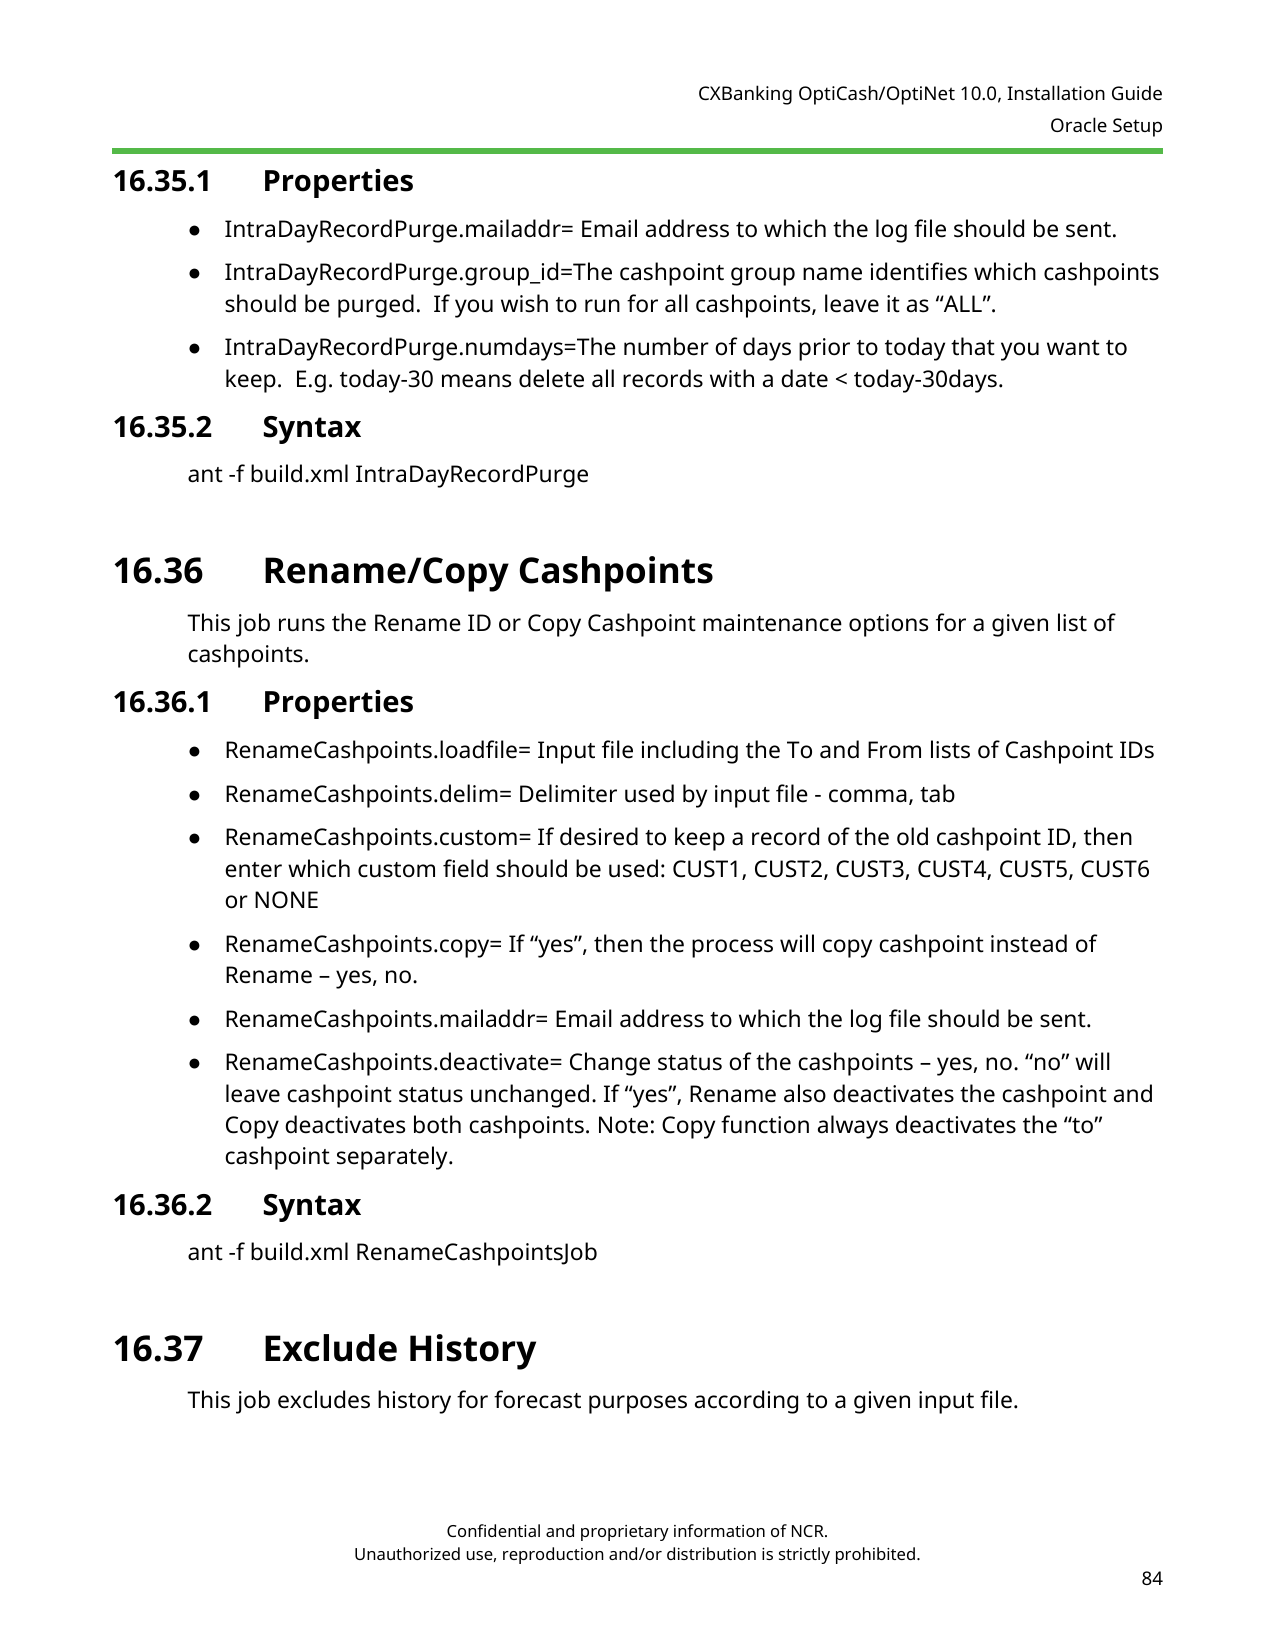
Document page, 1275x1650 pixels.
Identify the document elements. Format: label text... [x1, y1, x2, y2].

list IntraDayRecordPurge.numdays=The number of days prior to today that you want to keep. E.g. today-30 means delete all records with a date < today-30days. [187, 331, 1163, 394]
subtitle Properties [112, 160, 1163, 200]
text ant -f build.xml RenameCashpointsJob [187, 1236, 1163, 1267]
list RenameCashpoints.deactivate= Change status of the cashpoints – yes, no. “no” will leave cashpoint status unchanged. If “yes”, Rename also deactivates the cashpoint and Copy deactivates both cashpoints. Note: Copy function always deactivates the “to” cashpoint separately. [187, 1046, 1163, 1171]
text ant -f build.xml IntraDayRecordPurge [187, 458, 1163, 490]
text This job excludes history for forecast purposes according to a given input file. [187, 1384, 1163, 1416]
list RenameCashpoints.copy= If “yes”, then the process will copy cashpoint instead of Rename – yes, no. [187, 928, 1163, 990]
subtitle Exclude History [112, 1323, 1163, 1372]
list RenameCashpoints.mailaddr= Email address to which the log file should be sent. [187, 1003, 1163, 1034]
text This job runs the Rename ID or Copy Cashpoint maintenance options for a given list of cashpoints. [187, 607, 1163, 669]
list RenameCashpoints.custom= If desired to keep a record of the old cashpoint ID, then enter which custom field should be used: CUST1, CUST2, CUST3, CUST4, CUST5, CUST6 or NONE [187, 821, 1163, 915]
list IntraDayRecordPurge.mailaddr= Email address to which the log file should be sent. [187, 212, 1163, 244]
subtitle Rename/Copy Cashpoints [112, 546, 1163, 594]
subtitle Syntax [112, 406, 1163, 446]
subtitle Syntax [112, 1184, 1163, 1223]
list RenameCashpoints.delim= Delimiter used by input file - comma, tab [187, 778, 1163, 809]
list IntraDayRecordPurge.group_id=The cashpoint group name identifies which cashpoints should be purged. If you wish to run for all cashpoints, leave it as “ALL”. [187, 256, 1163, 319]
list RenameCashpoints.loadfile= Input file including the To and From lists of Cashpoint IDs [187, 734, 1163, 765]
subtitle Properties [112, 682, 1163, 721]
